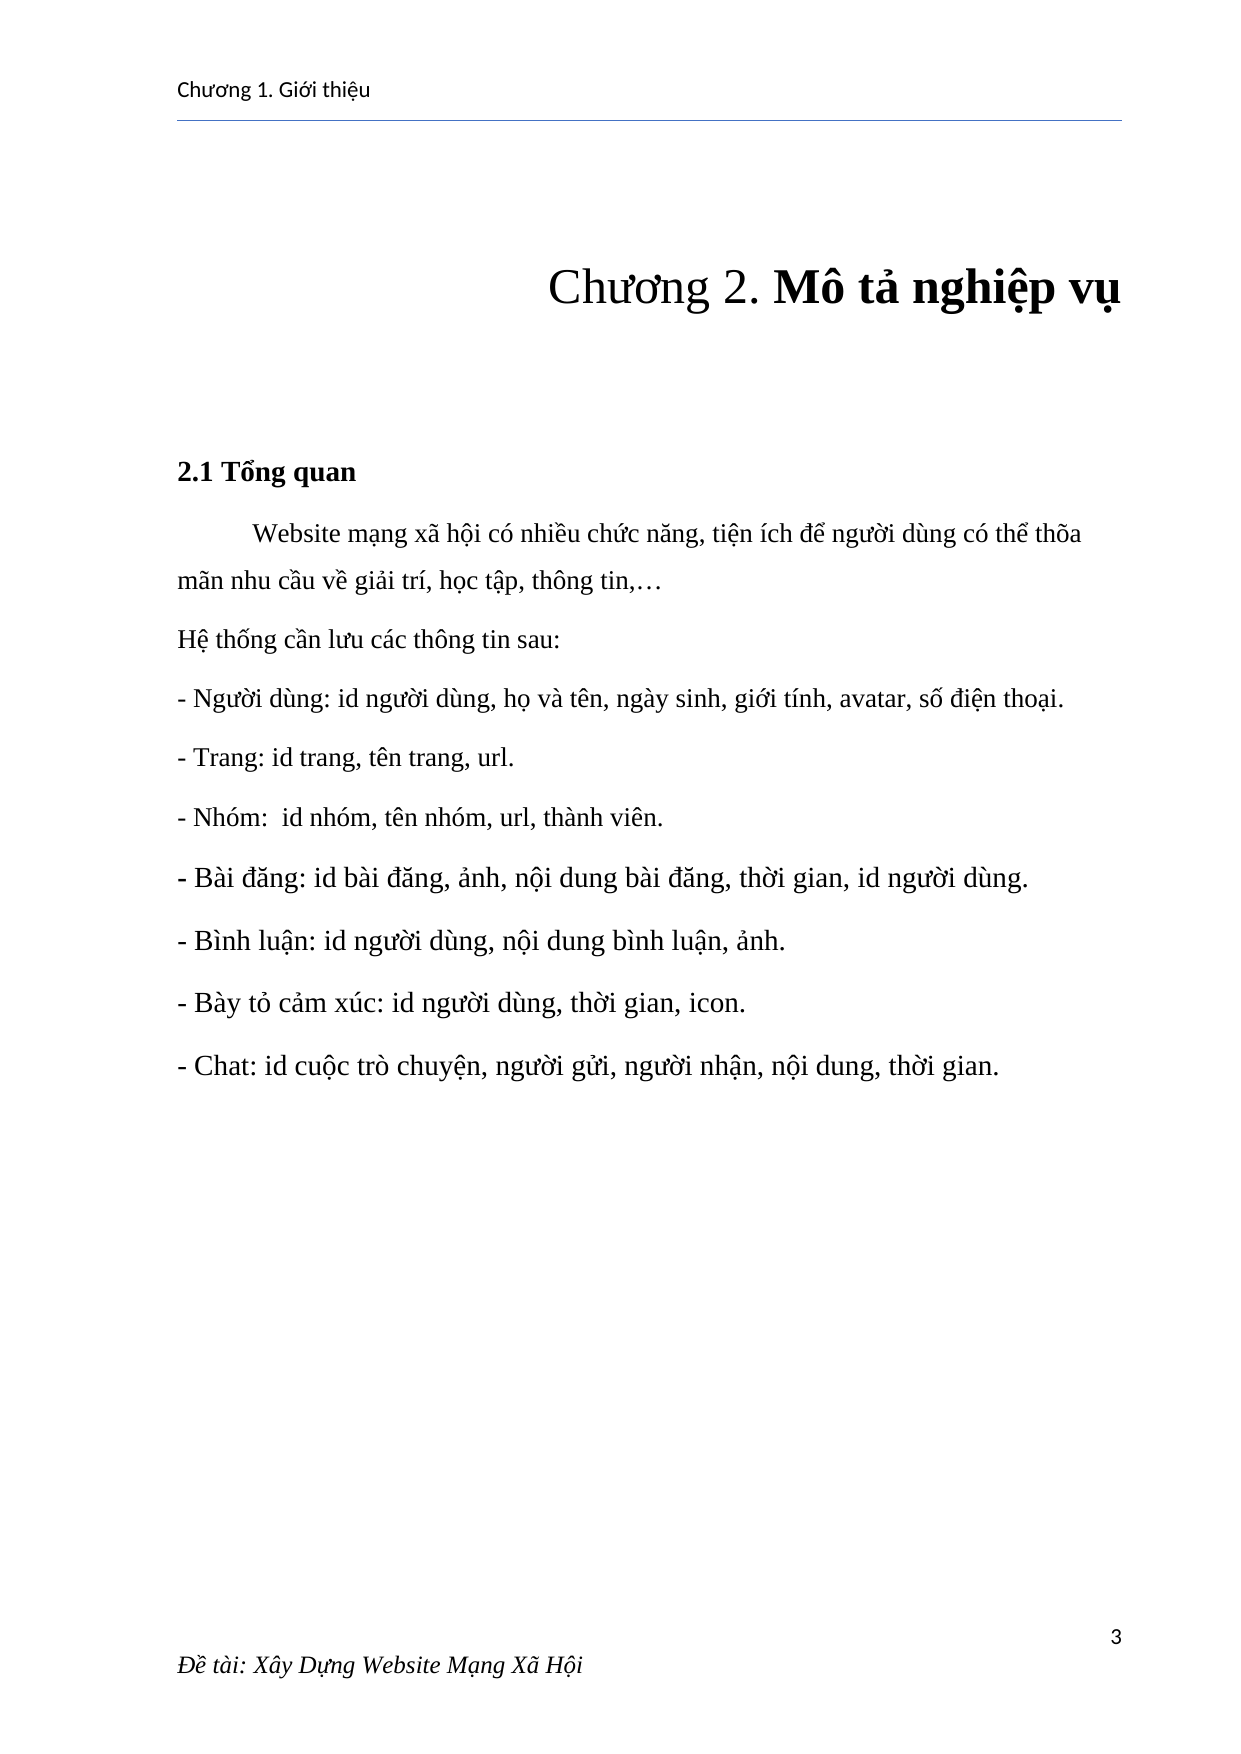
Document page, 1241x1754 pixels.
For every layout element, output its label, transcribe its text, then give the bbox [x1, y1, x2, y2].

text - Bày tỏ cảm xúc: id người dùng, thời gian, icon. [177, 985, 1122, 1019]
text 2.1 Tổng quan [177, 454, 1122, 488]
text - Trang: id trang, tên trang, url. [177, 741, 1122, 773]
text - Chat: id cuộc trò chuyện, người gửi, người nhận, nội dung, thời gian. [177, 1048, 1122, 1082]
text - Người dùng: id người dùng, họ và tên, ngày sinh, giới tính, avatar, số điện thoại. [177, 682, 1122, 713]
text Chương 2. Mô tả nghiệp vụ [177, 257, 1122, 314]
text - Bài đăng: id bài đăng, ảnh, nội dung bài đăng, thời gian, id người dùng. [177, 860, 1122, 893]
text Website mạng xã hội có nhiều chức năng, tiện ích để người dùng có thể thõa mãn nhu cầu về giải trí, học tập, thông tin,… [177, 517, 1122, 595]
text - Bình luận: id người dùng, nội dung bình luận, ảnh. [177, 923, 1122, 956]
text Hệ thống cần lưu các thông tin sau: [177, 623, 1122, 654]
text - Nhóm: id nhóm, tên nhóm, url, thành viên. [177, 801, 1122, 832]
